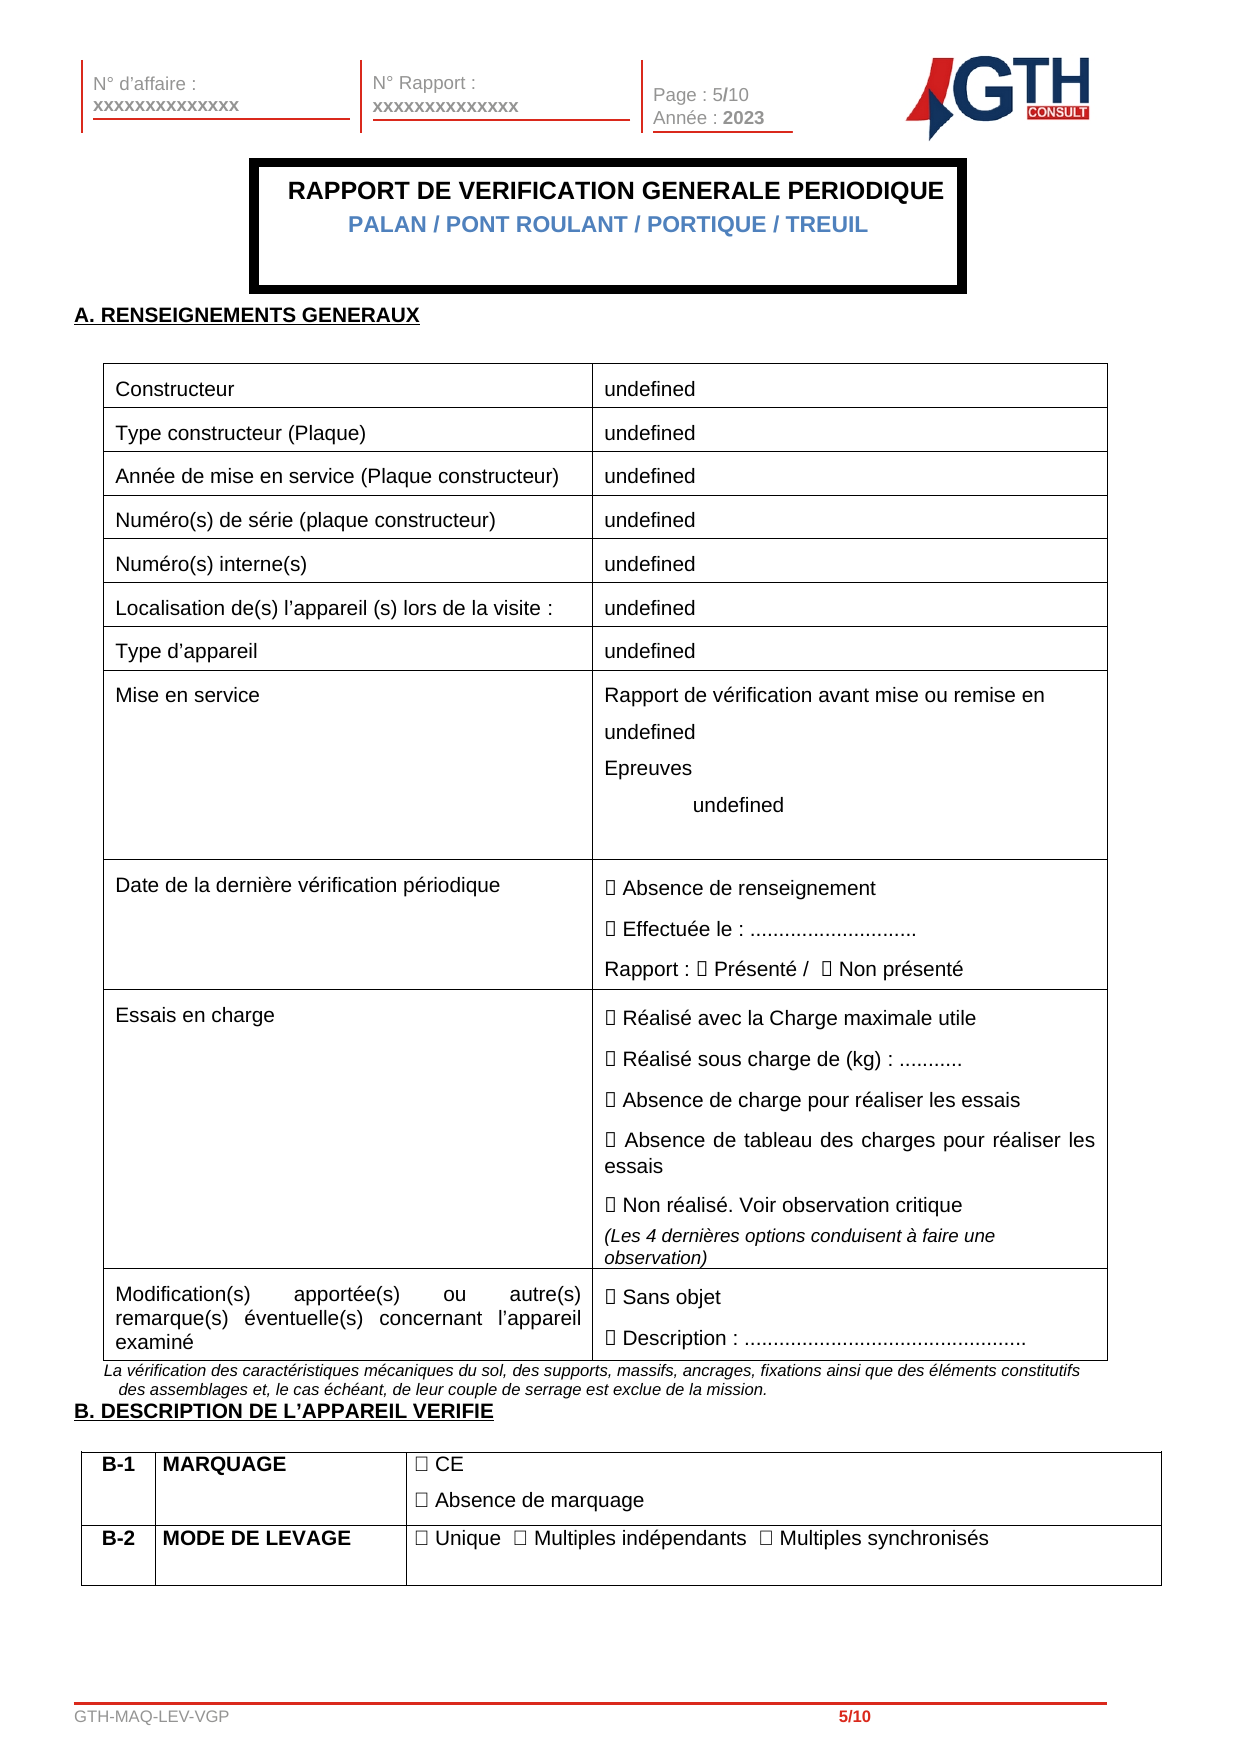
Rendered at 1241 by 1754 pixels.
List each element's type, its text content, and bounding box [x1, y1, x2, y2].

table_header Constructeur [104, 364, 592, 407]
table_cell Type d’appareil [104, 627, 592, 669]
table_cell undefined [593, 408, 1107, 451]
table_cell B-2 [82, 1526, 155, 1585]
table_header B-1 [82, 1453, 155, 1525]
table_cell Modification(s) apportée(s) ou autre(s) remarque(s) éventuelle(s) concernant l’appareil examiné [104, 1269, 592, 1360]
table_cell Rapport de vérification avant mise ou remise en undefined Epreuves undefined [593, 671, 1107, 859]
text A. RENSEIGNEMENTS GENERAUX [74, 159, 1107, 327]
text B. DESCRIPTION DE L’APPAREIL VERIFIE [74, 1399, 1107, 1423]
table_cell undefined [593, 583, 1107, 626]
table_cell Année de mise en service (Plaque constructeur) [104, 452, 592, 494]
table_header MARQUAGE [156, 1453, 406, 1525]
table_header  CE  Absence de marquage [407, 1453, 1161, 1525]
table_cell undefined [593, 627, 1107, 669]
table_cell  Unique  Multiples indépendants  Multiples synchronisés [407, 1526, 1161, 1585]
table_cell Mise en service [104, 671, 592, 859]
table_cell undefined [593, 539, 1107, 582]
picture [903, 51, 1114, 142]
table_cell undefined [593, 452, 1107, 494]
table_cell Numéro(s) de série (plaque constructeur) [104, 496, 592, 538]
table_cell undefined [593, 496, 1107, 538]
table_cell Date de la dernière vérification périodique [104, 860, 592, 989]
table_cell Numéro(s) interne(s) [104, 539, 592, 582]
table_cell Essais en charge [104, 990, 592, 1268]
text La vérification des caractéristiques mécaniques du sol, des supports, massifs, ancrages, fixations ainsi que des éléments constitutifs des assemblages et, le cas échéant, de leur couple de serrage est exclue de la mission. [103, 1361, 1107, 1399]
table_cell MODE DE LEVAGE [156, 1526, 406, 1585]
table_header undefined [593, 364, 1107, 407]
table_cell Type constructeur (Plaque) [104, 408, 592, 451]
table_cell  Absence de renseignement  Effectuée le : ............................. Rapport :  Présenté /  Non présenté [593, 860, 1107, 989]
table_cell  Réalisé avec la Charge maximale utile  Réalisé sous charge de (kg) : ...........  Absence de charge pour réaliser les essais  Absence de tableau des charges pour réaliser les essais  Non réalisé. Voir observation critique (Les 4 dernières options conduisent à faire une observation) [593, 990, 1107, 1268]
table_cell Localisation de(s) l’appareil (s) lors de la visite : [104, 583, 592, 626]
table_cell  Sans objet  Description : ................................................. [593, 1269, 1107, 1360]
